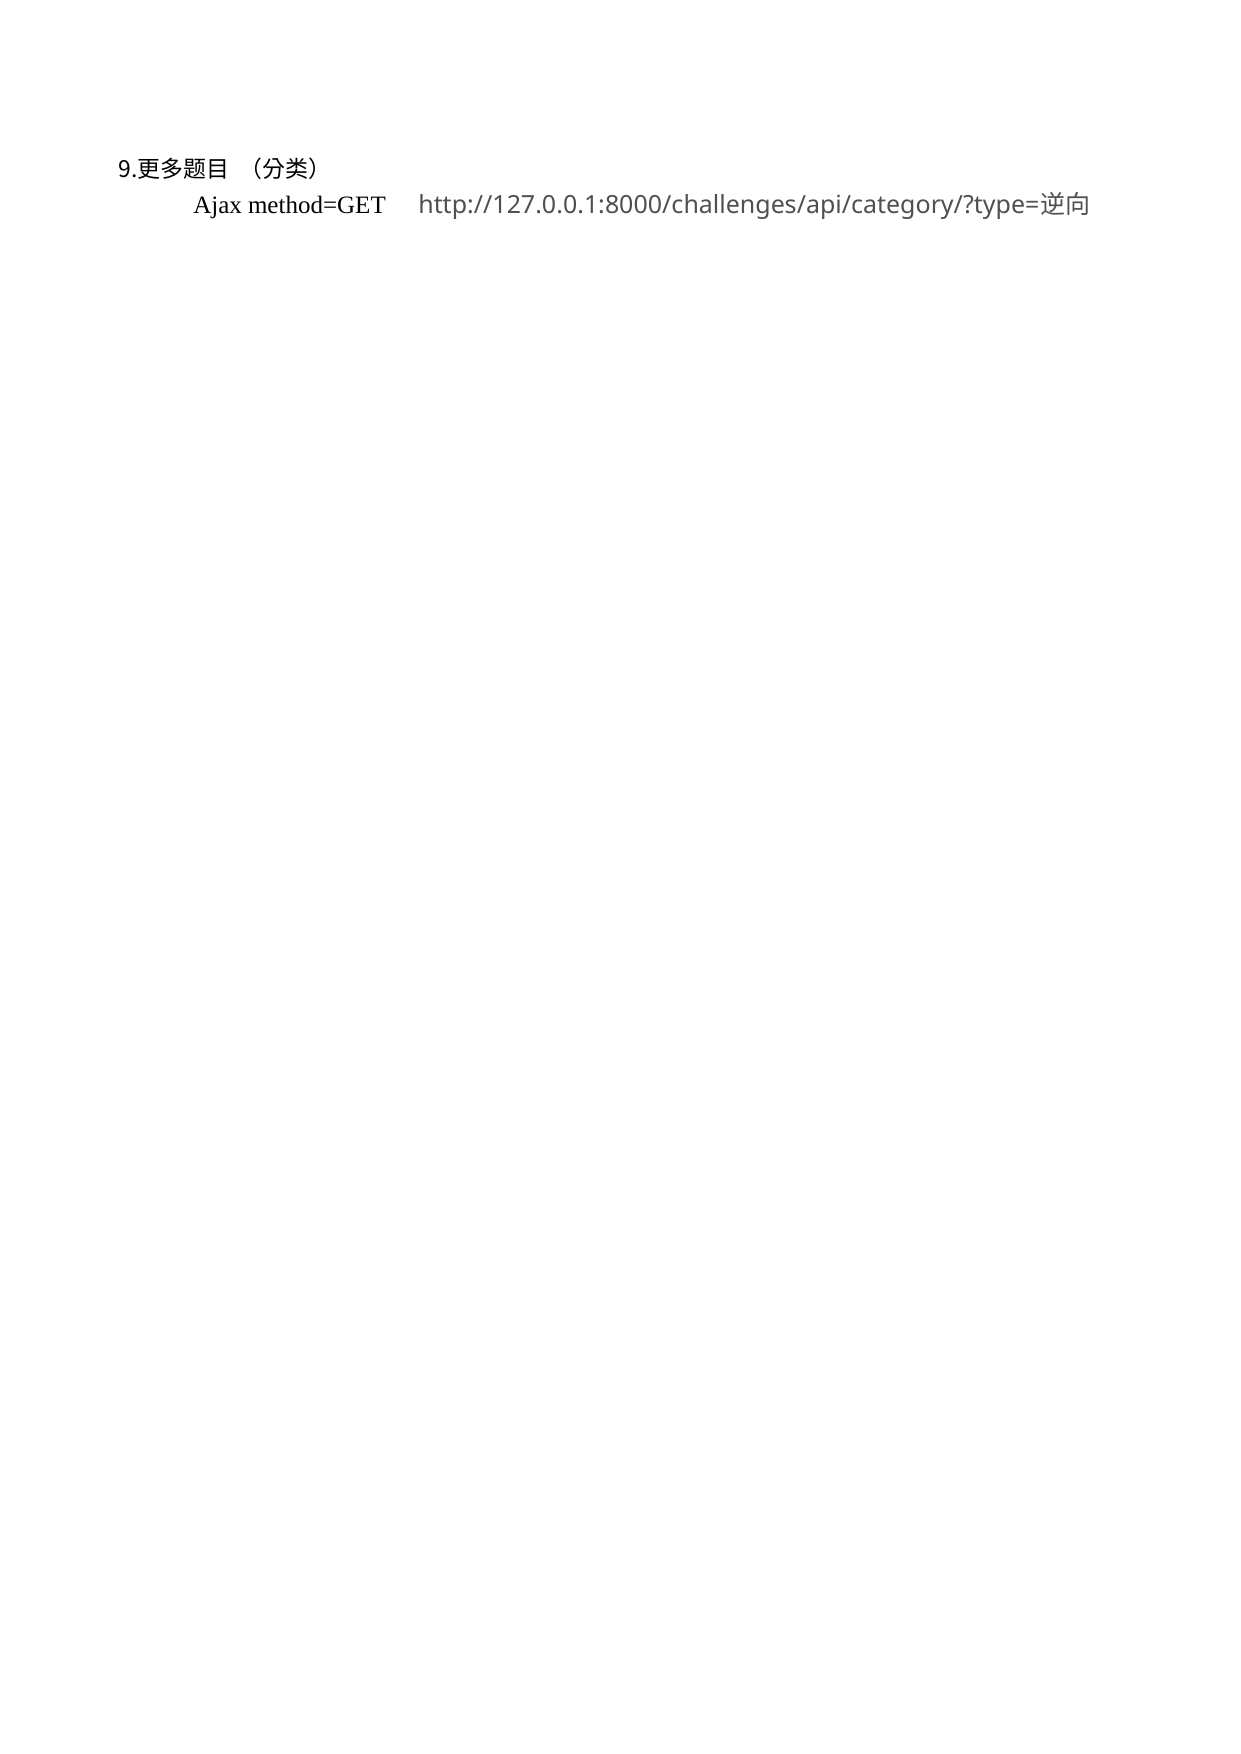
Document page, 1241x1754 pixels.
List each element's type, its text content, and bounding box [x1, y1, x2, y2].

list 更多题目 （分类） [118, 151, 1122, 184]
text Ajax method=GET http://127.0.0.1:8000/challenges/api/category/?type=逆向 [118, 184, 1122, 221]
